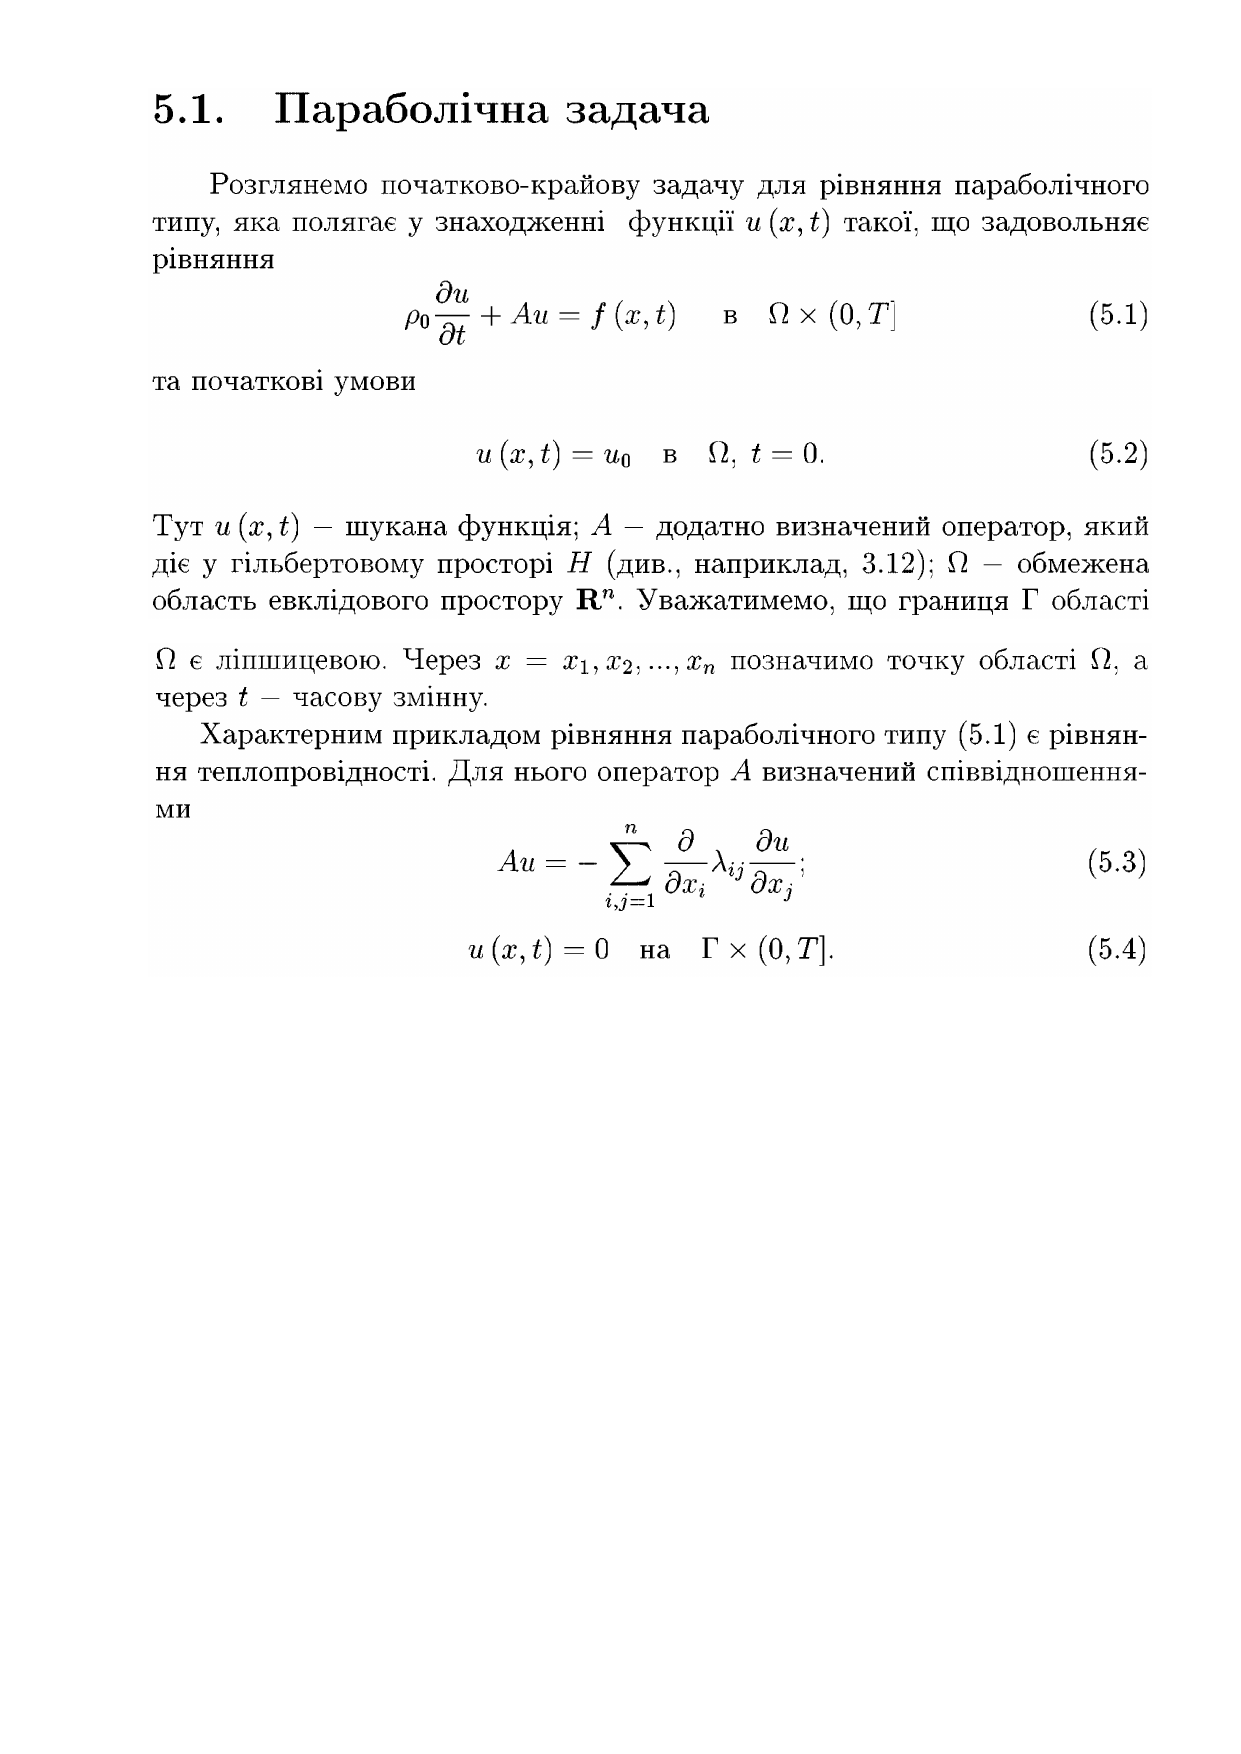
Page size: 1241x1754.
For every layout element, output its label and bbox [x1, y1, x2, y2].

picture [147, 88, 1152, 619]
picture [147, 643, 1152, 977]
